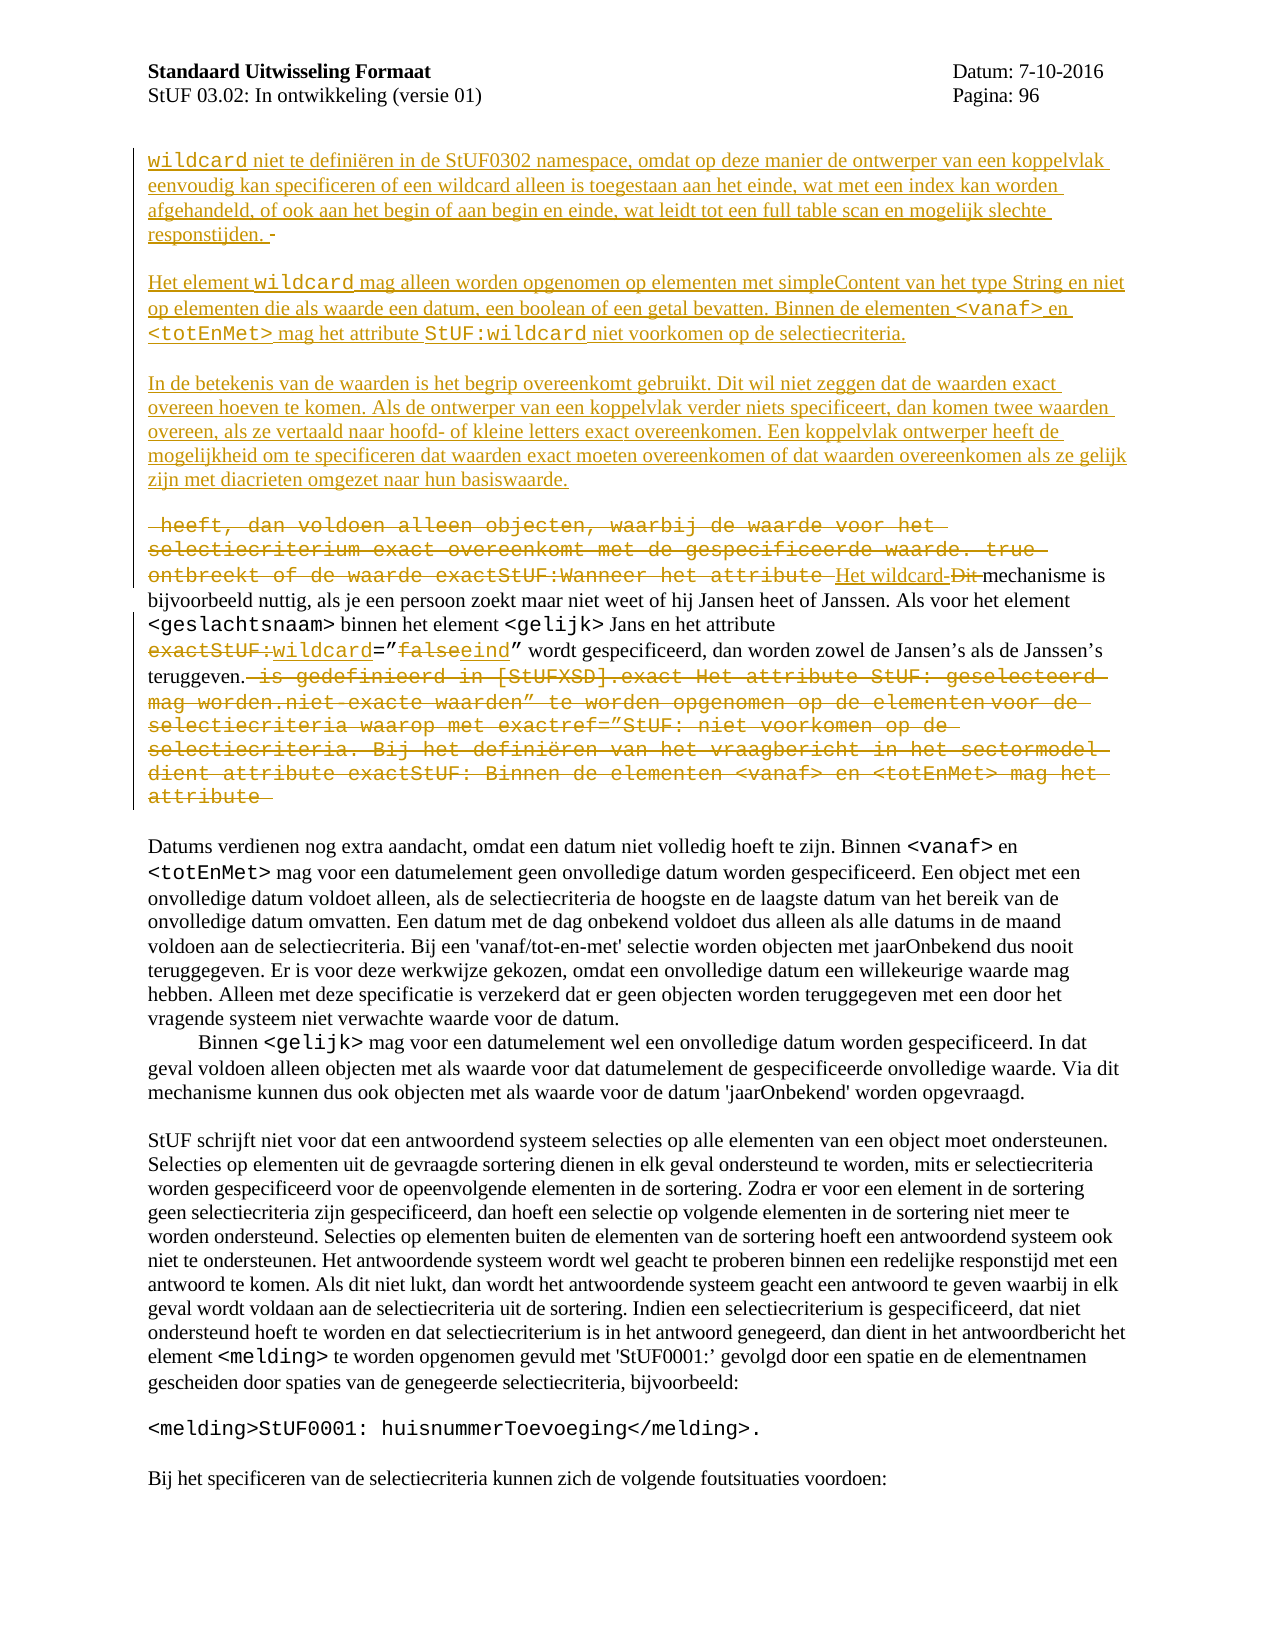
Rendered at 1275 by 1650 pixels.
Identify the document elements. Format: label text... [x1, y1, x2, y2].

text <melding>StUF0001: huisnummerToevoeging</melding>. [148, 1418, 1127, 1442]
text StUF schrijft niet voor dat een antwoordend systeem selecties op alle elementen van een object moet ondersteunen. Selecties op elementen uit de gevraagde sortering dienen in elk geval ondersteund te worden, mits er selectiecriteria worden gespecificeerd voor de opeenvolgende elementen in de sortering. Zodra er voor een element in de sortering geen selectiecriteria zijn gespecificeerd, dan hoeft een selectie op volgende elementen in de sortering niet meer te worden ondersteund. Selecties op elementen buiten de elementen van de sortering hoeft een antwoordend systeem ook niet te ondersteunen. Het antwoordende systeem wordt wel geacht te proberen binnen een redelijke responstijd met een antwoord te komen. Als dit niet lukt, dan wordt het antwoordende systeem geacht een antwoord te geven waarbij in elk geval wordt voldaan aan de selectiecriteria uit de sortering. Indien een selectiecriterium is gespecificeerd, dat niet ondersteund hoeft te worden en dat selectiecriterium is in het antwoord genegeerd, dan dient in het antwoordbericht het element <melding> te worden opgenomen gevuld met 'StUF0001:’ gevolgd door een spatie en de elementnamen gescheiden door spaties van de genegeerde selectiecriteria, bijvoorbeeld: [148, 1128, 1127, 1394]
text mechanisme is bijvoorbeeld nuttig, als je een persoon zoekt maar niet weet of hij Jansen heet of Janssen. Als voor het element <geslachtsnaam> binnen het element <gelijk> Jans en het attribute =”” wordt gespecificeerd, dan worden zowel de Jansen’s als de Janssen’s teruggeven. [148, 515, 1127, 810]
text Datums verdienen nog extra aandacht, omdat een datum niet volledig hoeft te zijn. Binnen <vanaf> en <totEnMet> mag voor een datumelement geen onvolledige datum worden gespecificeerd. Een object met een onvolledige datum voldoet alleen, als de selectiecriteria de hoogste en de laagste datum van het bereik van de onvolledige datum omvatten. Een datum met de dag onbekend voldoet dus alleen als alle datums in de maand voldoen aan de selectiecriteria. Bij een 'vanaf/tot-en-met' selectie worden objecten met jaarOnbekend dus nooit teruggegeven. Er is voor deze werkwijze gekozen, omdat een onvolledige datum een willekeurige waarde mag hebben. Alleen met deze specificatie is verzekerd dat er geen objecten worden teruggegeven met een door het vragende systeem niet verwachte waarde voor de datum. [148, 834, 1127, 1030]
text Binnen <gelijk> mag voor een datumelement wel een onvolledige datum worden gespecificeerd. In dat geval voldoen alleen objecten met als waarde voor dat datumelement de gespecificeerde onvolledige waarde. Via dit mechanisme kunnen dus ook objecten met als waarde voor de datum 'jaarOnbekend' worden opgevraagd. [148, 1030, 1127, 1104]
text Bij het specificeren van de selectiecriteria kunnen zich de volgende foutsituaties voordoen: [148, 1466, 1127, 1490]
